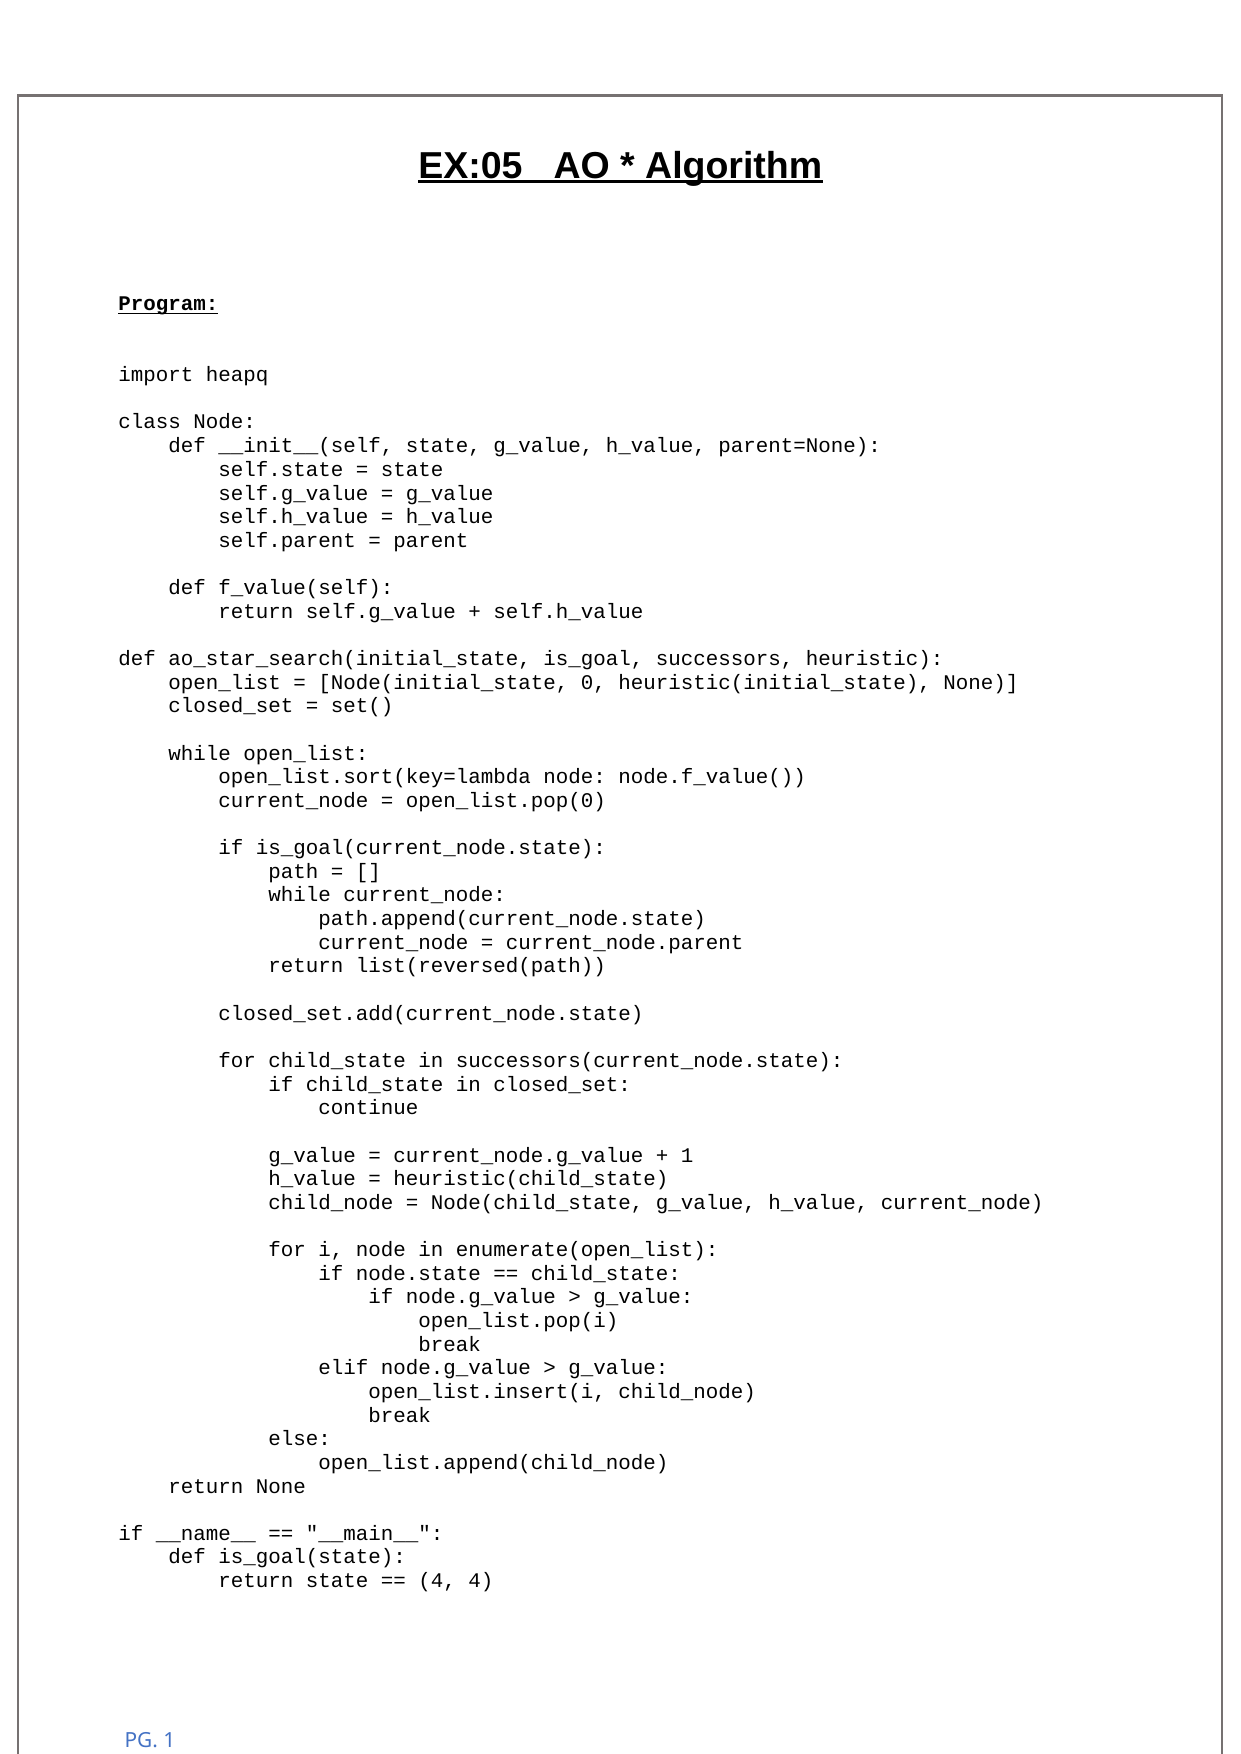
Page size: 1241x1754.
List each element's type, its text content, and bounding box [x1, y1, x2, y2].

text continue [118, 1097, 1122, 1121]
text closed_set = set() [118, 695, 1122, 719]
text def f_value(self): [118, 577, 1122, 601]
text if is_goal(current_node.state): [118, 837, 1122, 861]
text path.append(current_node.state) [118, 908, 1122, 932]
text child_node = Node(child_state, g_value, h_value, current_node) [118, 1192, 1122, 1216]
text def is_goal(state): [118, 1547, 1122, 1570]
text open_list.append(child_node) [118, 1452, 1122, 1476]
text break [118, 1334, 1122, 1357]
text return state == (4, 4) [118, 1570, 1122, 1594]
text open_list.insert(i, child_node) [118, 1381, 1122, 1405]
text self.g_value = g_value [118, 482, 1122, 506]
text self.state = state [118, 459, 1122, 482]
text for child_state in successors(current_node.state): [118, 1050, 1122, 1074]
text current_node = current_node.parent [118, 932, 1122, 955]
text def ao_star_search(initial_state, is_goal, successors, heuristic): [118, 648, 1122, 672]
text if child_state in closed_set: [118, 1074, 1122, 1097]
text open_list.pop(i) [118, 1310, 1122, 1334]
text else: [118, 1428, 1122, 1452]
text g_value = current_node.g_value + 1 [118, 1144, 1122, 1168]
text path = [] [118, 861, 1122, 884]
text return self.g_value + self.h_value [118, 601, 1122, 624]
text class Node: [118, 412, 1122, 435]
text self.h_value = h_value [118, 506, 1122, 530]
text if node.state == child_state: [118, 1263, 1122, 1286]
text open_list.sort(key=lambda node: node.f_value()) [118, 766, 1122, 790]
subtitle EX:05 AO * Algorithm [118, 143, 1122, 186]
text import heapq [118, 364, 1122, 388]
text current_node = open_list.pop(0) [118, 790, 1122, 813]
text return list(reversed(path)) [118, 955, 1122, 979]
text elif node.g_value > g_value: [118, 1357, 1122, 1381]
text while open_list: [118, 743, 1122, 766]
text Program: [118, 293, 1122, 317]
text def __init__(self, state, g_value, h_value, parent=None): [118, 435, 1122, 459]
text if node.g_value > g_value: [118, 1286, 1122, 1310]
text self.parent = parent [118, 530, 1122, 553]
text return None [118, 1476, 1122, 1499]
text while current_node: [118, 884, 1122, 908]
text if __name__ == "__main__": [118, 1523, 1122, 1547]
text for i, node in enumerate(open_list): [118, 1239, 1122, 1263]
text closed_set.add(current_node.state) [118, 1003, 1122, 1026]
text break [118, 1405, 1122, 1428]
text h_value = heuristic(child_state) [118, 1168, 1122, 1192]
text open_list = [Node(initial_state, 0, heuristic(initial_state), None)] [118, 672, 1122, 695]
